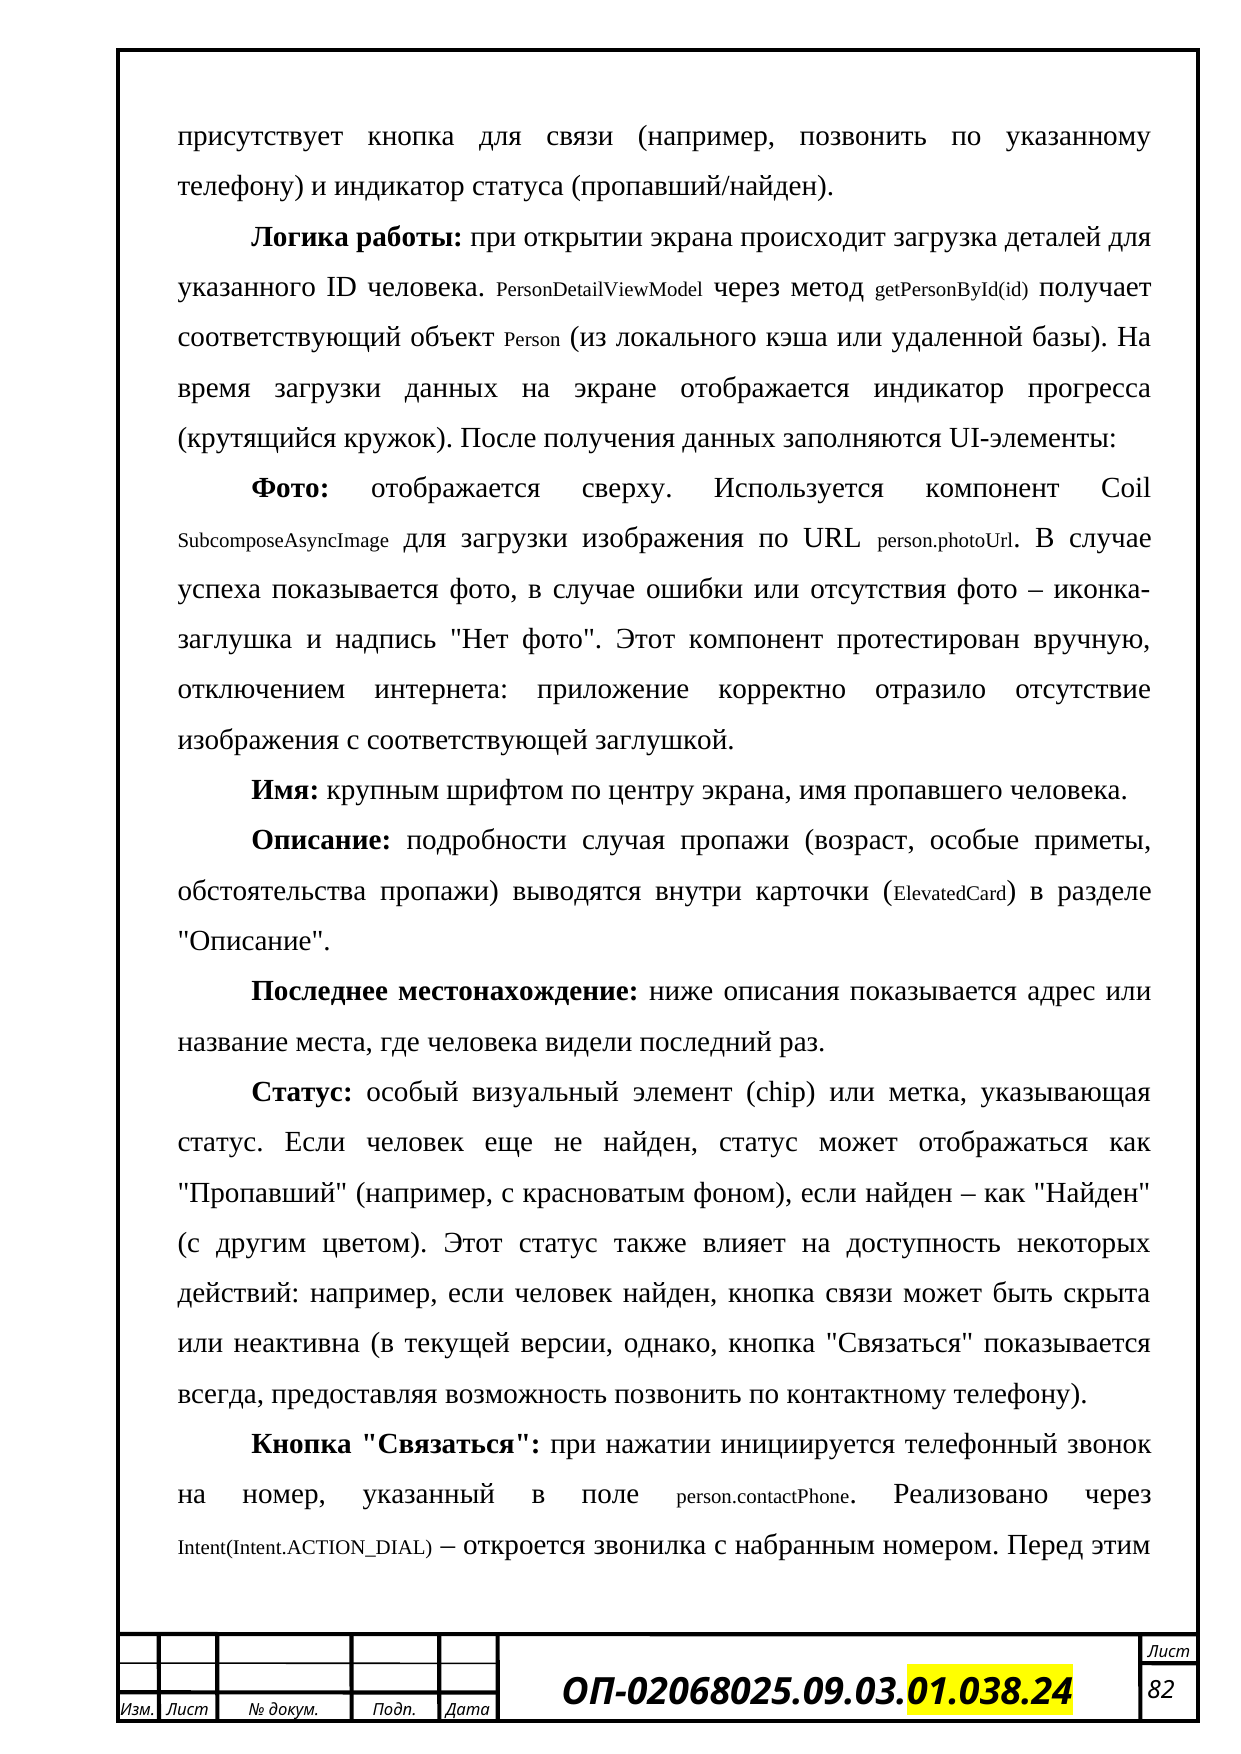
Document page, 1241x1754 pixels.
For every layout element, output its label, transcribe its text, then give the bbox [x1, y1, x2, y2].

text Статус: особый визуальный элемент (chip) или метка, указывающая статус. Если человек еще не найден, статус может отображаться как "Пропавший" (например, с красноватым фоном), если найден – как "Найден" (с другим цветом). Этот статус также влияет на доступность некоторых действий: например, если человек найден, кнопка связи может быть скрыта или неактивна (в текущей версии, однако, кнопка "Связаться" показывается всегда, предоставляя возможность позвонить по контактному телефону). [177, 1074, 1152, 1409]
text Описание: подробности случая пропажи (возраст, особые приметы, обстоятельства пропажи) выводятся внутри карточки (ElevatedCard) в разделе "Описание". [177, 822, 1152, 957]
text Логика работы: при открытии экрана происходит загрузка деталей для указанного ID человека. PersonDetailViewModel через метод getPersonById(id) получает соответствующий объект Person (из локального кэша или удаленной базы). На время загрузки данных на экране отображается индикатор прогресса (крутящийся кружок). После получения данных заполняются UI-элементы: [177, 219, 1152, 453]
text Имя: крупным шрифтом по центру экрана, имя пропавшего человека. [177, 772, 1152, 806]
text Последнее местонахождение: ниже описания показывается адрес или название места, где человека видели последний раз. [177, 973, 1152, 1057]
text Фото: отображается сверху. Используется компонент Coil SubcomposeAsyncImage для загрузки изображения по URL person.photoUrl. В случае успеха показывается фото, в случае ошибки или отсутствия фото – иконка-заглушка и надпись "Нет фото". Этот компонент протестирован вручную, отключением интернета: приложение корректно отразило отсутствие изображения с соответствующей заглушкой. [177, 470, 1152, 755]
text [177, 1426, 1152, 1560]
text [177, 118, 1152, 202]
